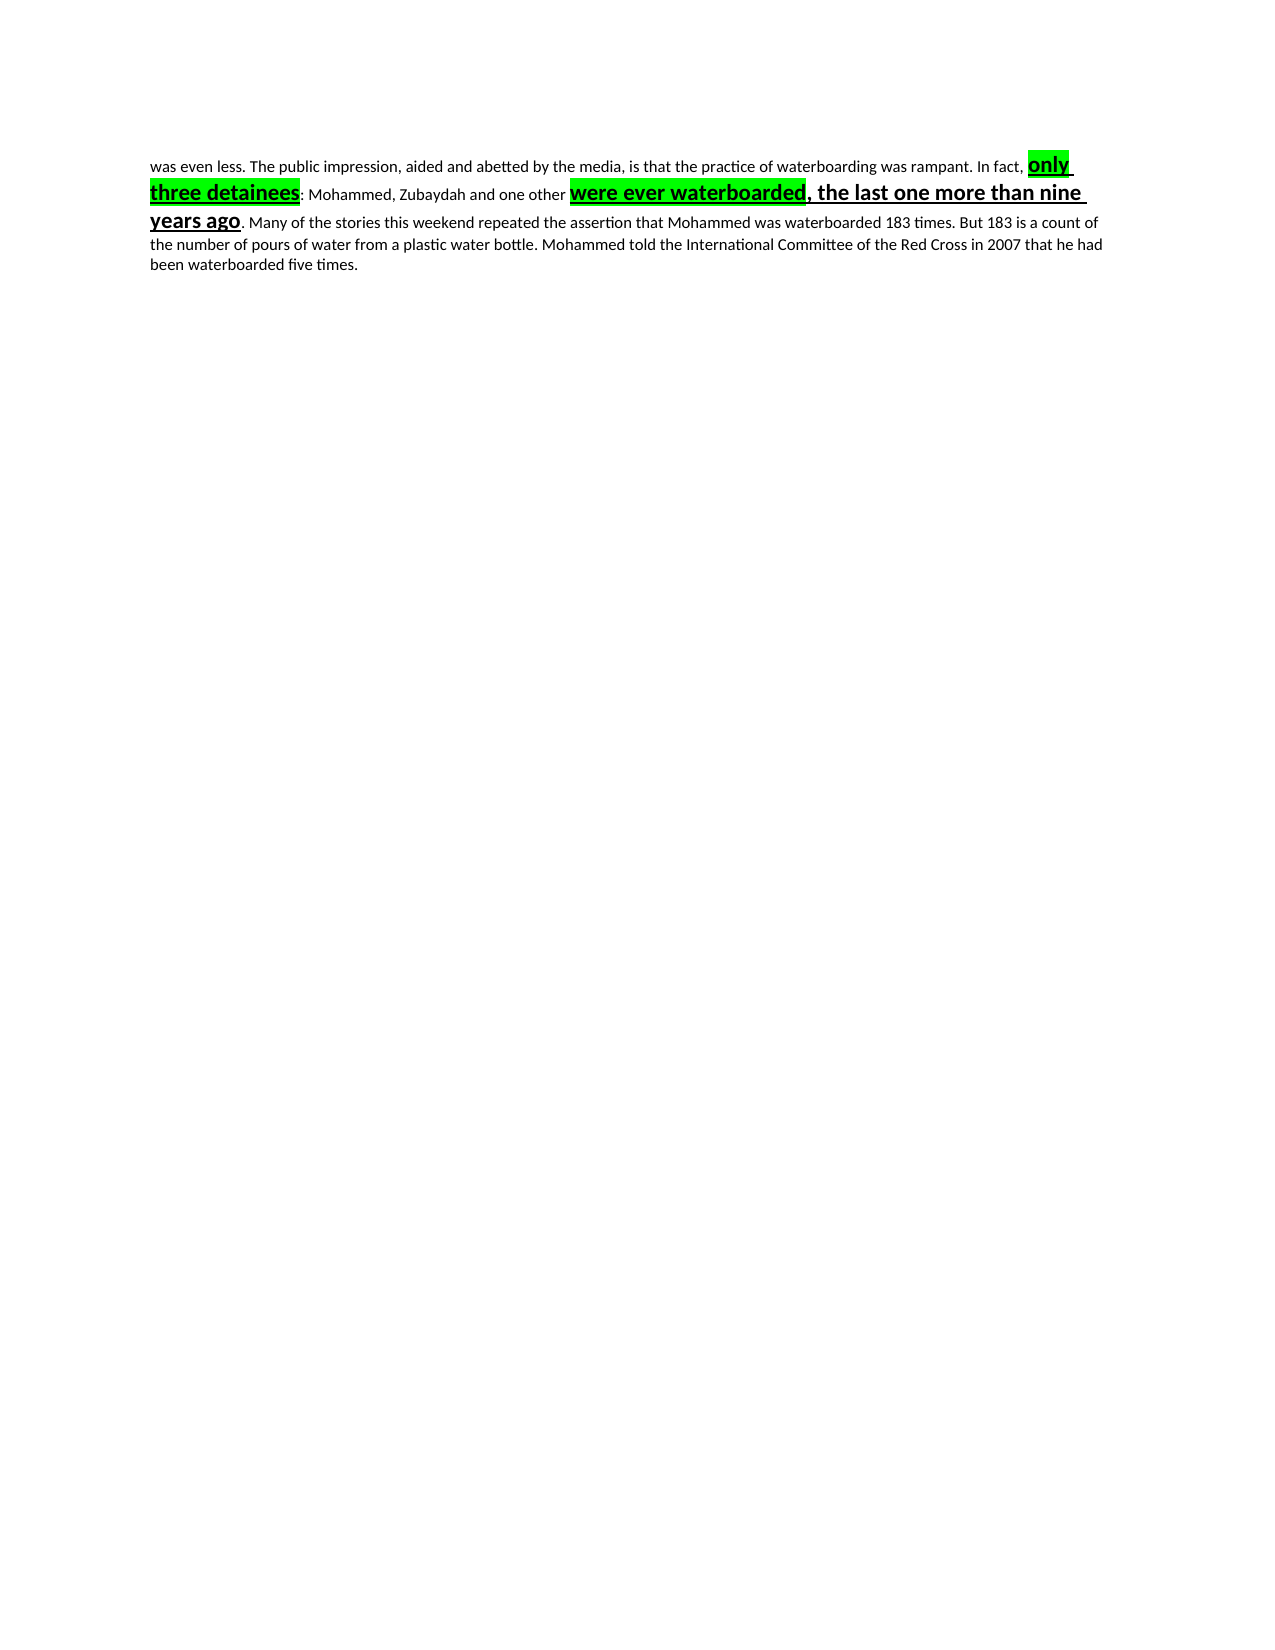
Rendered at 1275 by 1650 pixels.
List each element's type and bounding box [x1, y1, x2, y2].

text [150, 150, 1125, 275]
